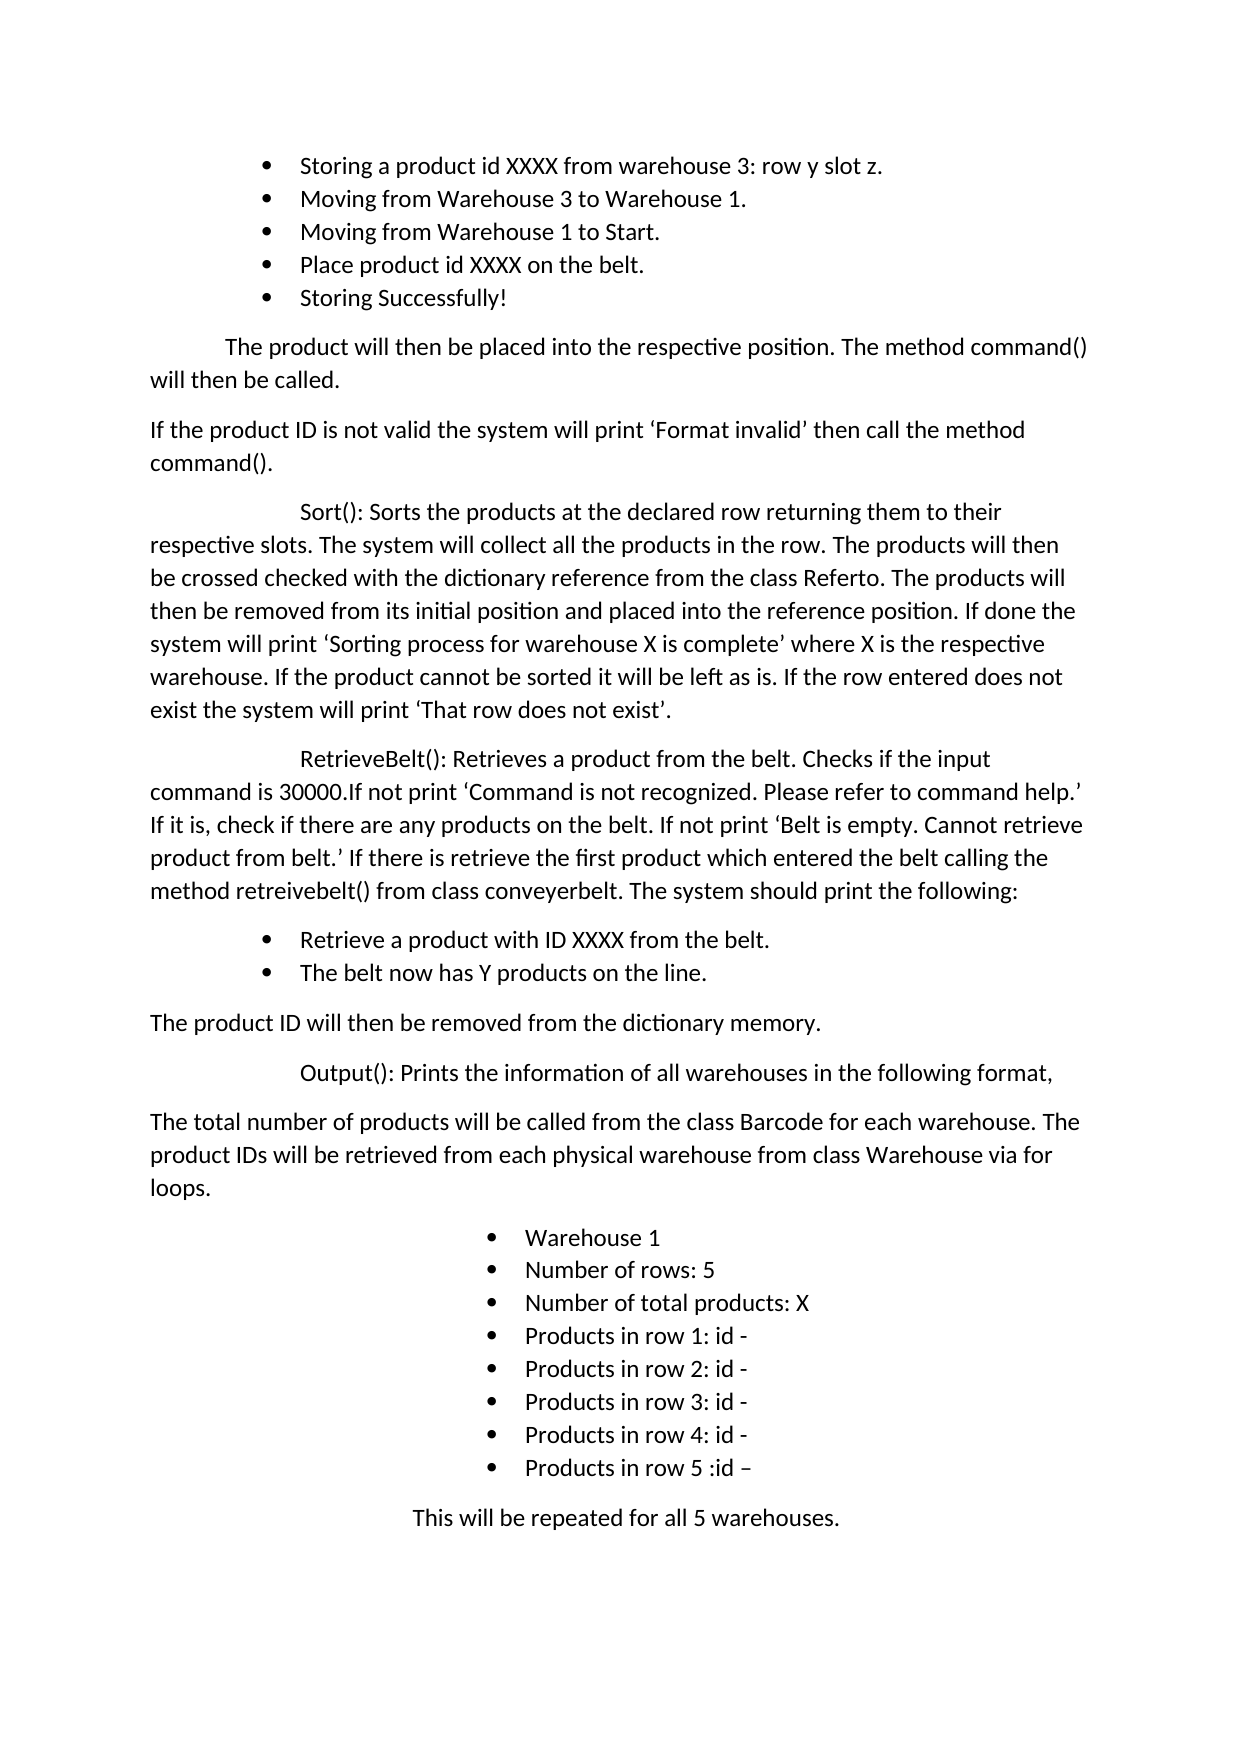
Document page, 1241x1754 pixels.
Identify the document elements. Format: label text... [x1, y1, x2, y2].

text Sort(): Sorts the products at the declared row returning them to their respective slots. The system will collect all the products in the row. The products will then be crossed checked with the dictionary reference from the class Referto. The products will then be removed from its initial position and placed into the reference position. If done the system will print ‘Sorting process for warehouse X is complete’ where X is the respective warehouse. If the product cannot be sorted it will be left as is. If the row entered does not exist the system will print ‘That row does not exist’. [150, 496, 1090, 724]
list Moving from Warehouse 3 to Warehouse 1. [262, 183, 1090, 213]
list Products in row 1: id - [487, 1320, 1090, 1351]
list Products in row 3: id - [487, 1386, 1090, 1417]
list Products in row 4: id - [487, 1419, 1090, 1450]
text The product will then be placed into the respective position. The method command() will then be called. [150, 331, 1090, 395]
text This will be repeated for all 5 warehouses. [412, 1502, 1090, 1532]
list The belt now has Y products on the line. [262, 957, 1090, 988]
list Products in row 5 :id – [487, 1452, 1090, 1483]
text RetrieveBelt(): Retrieves a product from the belt. Checks if the input command is 30000.If not print ‘Command is not recognized. Please refer to command help.’ If it is, check if there are any products on the belt. If not print ‘Belt is empty. Cannot retrieve product from belt.’ If there is retrieve the first product which entered the belt calling the method retreivebelt() from class conveyerbelt. The system should print the following: [150, 743, 1090, 906]
text Output(): Prints the information of all warehouses in the following format, [150, 1057, 1090, 1087]
text The total number of products will be called from the class Barcode for each warehouse. The product IDs will be retrieved from each physical warehouse from class Warehouse via for loops. [150, 1106, 1090, 1203]
list Warehouse 1 [487, 1222, 1090, 1252]
list Place product id XXXX on the belt. [262, 249, 1090, 279]
list Retrieve a product with ID XXXX from the belt. [262, 924, 1090, 955]
list Storing a product id XXXX from warehouse 3: row y slot z. [262, 150, 1090, 181]
text If the product ID is not valid the system will print ‘Format invalid’ then call the method command(). [150, 414, 1090, 477]
list Number of rows: 5 [487, 1254, 1090, 1285]
text The product ID will then be removed from the dictionary memory. [150, 1007, 1090, 1038]
list Storing Successfully! [262, 282, 1090, 312]
list Number of total products: X [487, 1287, 1090, 1318]
list Products in row 2: id - [487, 1353, 1090, 1384]
list Moving from Warehouse 1 to Start. [262, 216, 1090, 246]
